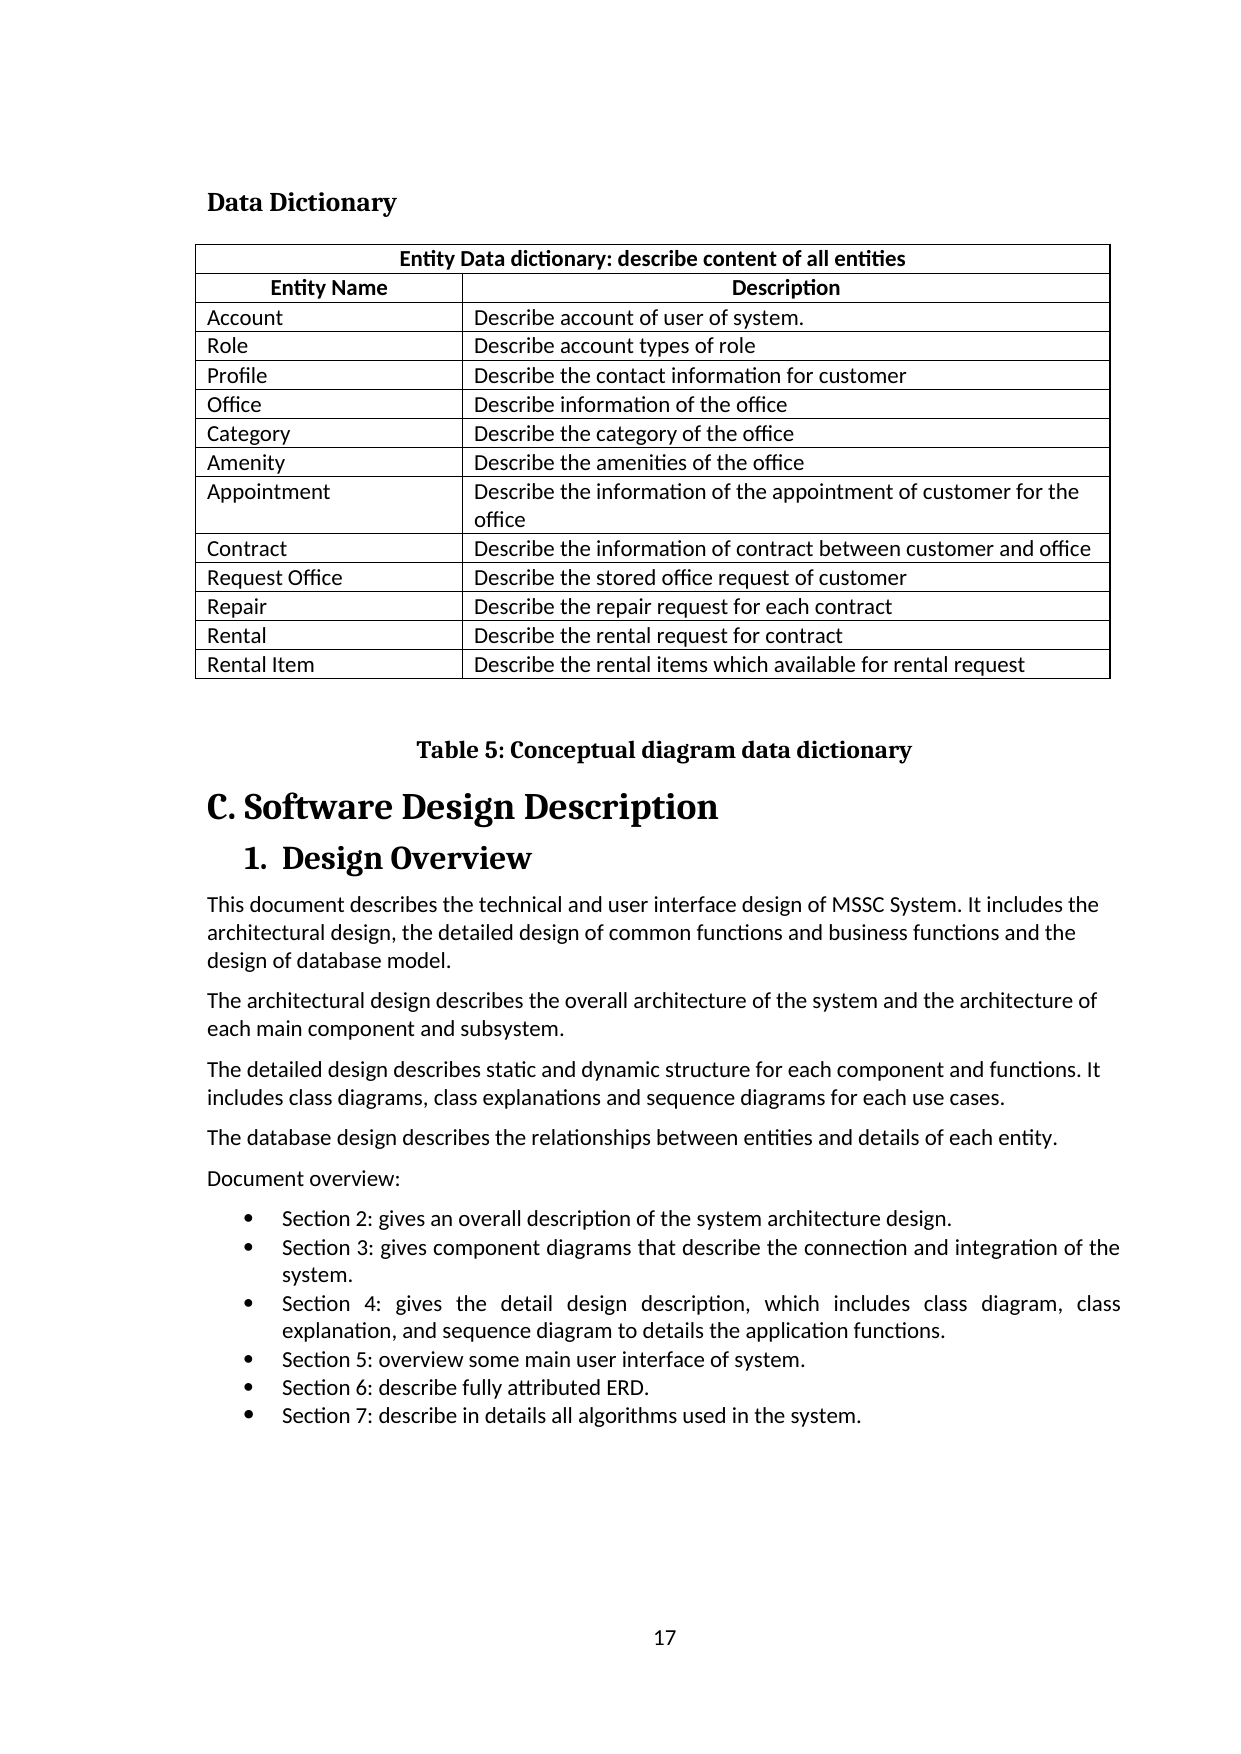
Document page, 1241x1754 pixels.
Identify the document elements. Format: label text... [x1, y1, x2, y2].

list Section 2: gives an overall description of the system architecture design. [244, 1204, 1122, 1233]
table_cell Role [196, 332, 462, 360]
table_cell Describe account types of role [463, 332, 1109, 360]
table_cell Describe the contact information for customer [463, 361, 1109, 389]
list Section 3: gives component diagrams that describe the connection and integration of the system. [244, 1233, 1122, 1289]
table_cell Repair [196, 592, 462, 620]
table_cell Describe the stored office request of customer [463, 563, 1109, 591]
table_cell Rental Item [196, 650, 462, 678]
table_cell Describe the rental request for contract [463, 621, 1109, 649]
subtitle Design Overview [244, 839, 1122, 877]
table_cell Describe information of the office [463, 390, 1109, 418]
table_cell Describe the rental items which available for rental request [463, 650, 1109, 678]
list Section 5: overview some main user interface of system. [244, 1345, 1122, 1373]
table_cell Category [196, 419, 462, 447]
table_cell Entity Name [196, 274, 462, 302]
table_header Entity Data dictionary: describe content of all entities [196, 245, 1109, 272]
table_cell Describe the amenities of the office [463, 448, 1109, 476]
table_cell Appointment [196, 477, 462, 533]
text Document overview: [207, 1164, 1122, 1192]
text The detailed design describes static and dynamic structure for each component and functions. It includes class diagrams, class explanations and sequence diagrams for each use cases. [207, 1055, 1122, 1111]
text Data Dictionary [207, 187, 1122, 218]
text The architectural design describes the overall architecture of the system and the architecture of each main component and subsystem. [207, 986, 1122, 1042]
list Section 4: gives the detail design description, which includes class diagram, class explanation, and sequence diagram to details the application functions. [244, 1289, 1122, 1345]
table_cell Describe the category of the office [463, 419, 1109, 447]
table_cell Rental [196, 621, 462, 649]
table_cell Describe the repair request for each contract [463, 592, 1109, 620]
table_cell Amenity [196, 448, 462, 476]
table_cell Profile [196, 361, 462, 389]
table_cell Office [196, 390, 462, 418]
table_cell Describe account of user of system. [463, 303, 1109, 331]
subtitle Software Design Description [207, 786, 1122, 829]
table_cell Description [463, 274, 1109, 302]
list Section 6: describe fully attributed ERD. [244, 1373, 1122, 1401]
list Section 7: describe in details all algorithms used in the system. [244, 1401, 1122, 1429]
text The database design describes the relationships between entities and details of each entity. [207, 1123, 1122, 1152]
table_cell Contract [196, 534, 462, 562]
table_cell Account [196, 303, 462, 331]
table_cell Describe the information of contract between customer and office [463, 534, 1109, 562]
text Table 5: Conceptual diagram data dictionary [207, 736, 1122, 765]
table_cell Request Office [196, 563, 462, 591]
table_cell Describe the information of the appointment of customer for the office [463, 477, 1109, 533]
text This document describes the technical and user interface design of MSSC System. It includes the architectural design, the detailed design of common functions and business functions and the design of database model. [207, 890, 1122, 974]
